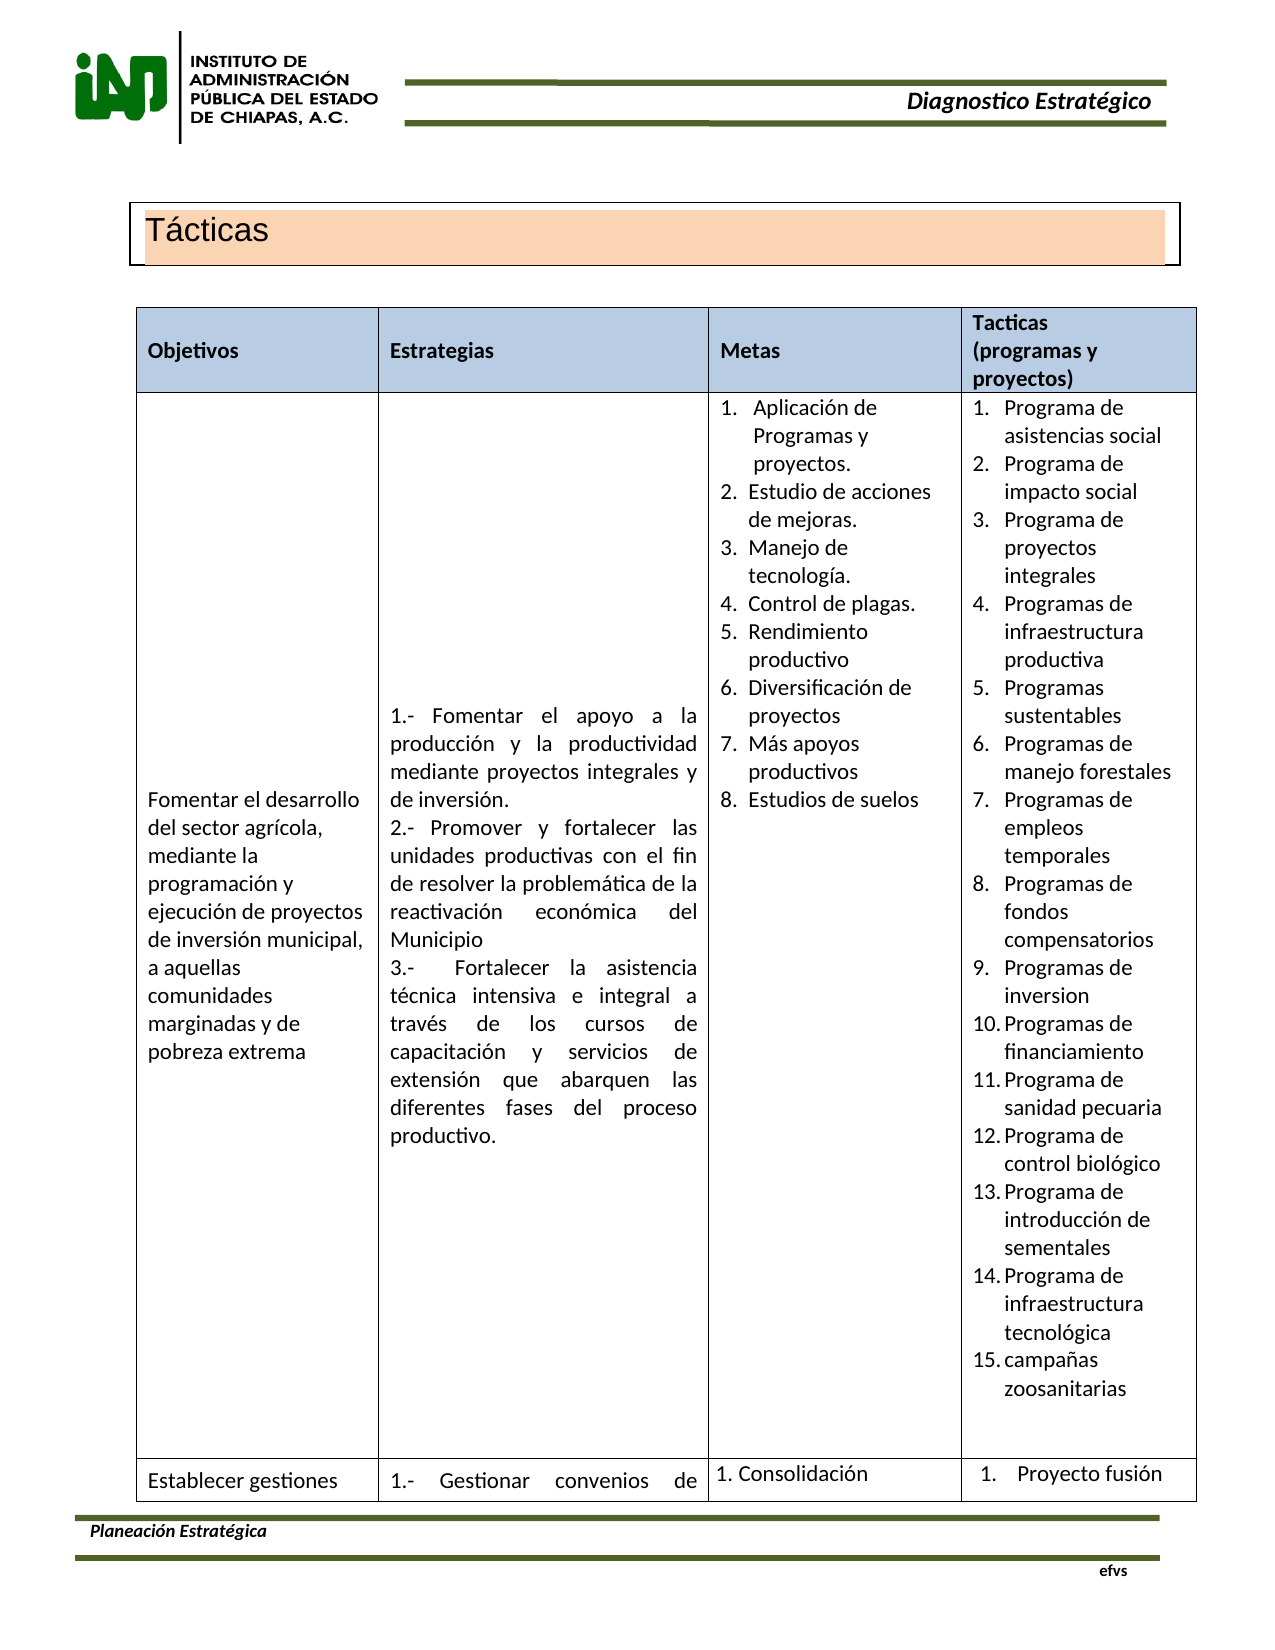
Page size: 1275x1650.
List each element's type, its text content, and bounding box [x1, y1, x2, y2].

table_cell Aplicación de Programas y proyectos. Estudio de acciones de mejoras. Manejo de tecnología. Control de plagas. Rendimiento productivo Diversificación de proyectos Más apoyos productivos Estudios de suelos [709, 393, 961, 1458]
table_header Estrategias [379, 308, 708, 392]
picture [75, 31, 378, 144]
table_header Tacticas (programas y proyectos) [962, 308, 1196, 392]
table_cell Fomentar el desarrollo del sector agrícola, mediante la programación y ejecución de proyectos de inversión municipal, a aquellas comunidades marginadas y de pobreza extrema [137, 393, 378, 1458]
table_header Objetivos [137, 308, 378, 392]
table_cell 1.- Fomentar el apoyo a la producción y la productividad mediante proyectos integrales y de inversión. 2.- Promover y fortalecer las unidades productivas con el fin de resolver la problemática de la reactivación económica del Municipio 3.- Fortalecer la asistencia técnica intensiva e integral a través de los cursos de capacitación y servicios de extensión que abarquen las diferentes fases del proceso productivo. [379, 393, 708, 1458]
table_cell Programa de asistencias social Programa de impacto social Programa de proyectos integrales Programas de infraestructura productiva Programas sustentables Programas de manejo forestales Programas de empleos temporales Programas de fondos compensatorios Programas de inversion Programas de financiamiento Programa de sanidad pecuaria Programa de control biológico Programa de introducción de sementales Programa de infraestructura tecnológica campañas zoosanitarias [962, 393, 1196, 1458]
table_header Metas [709, 308, 961, 392]
